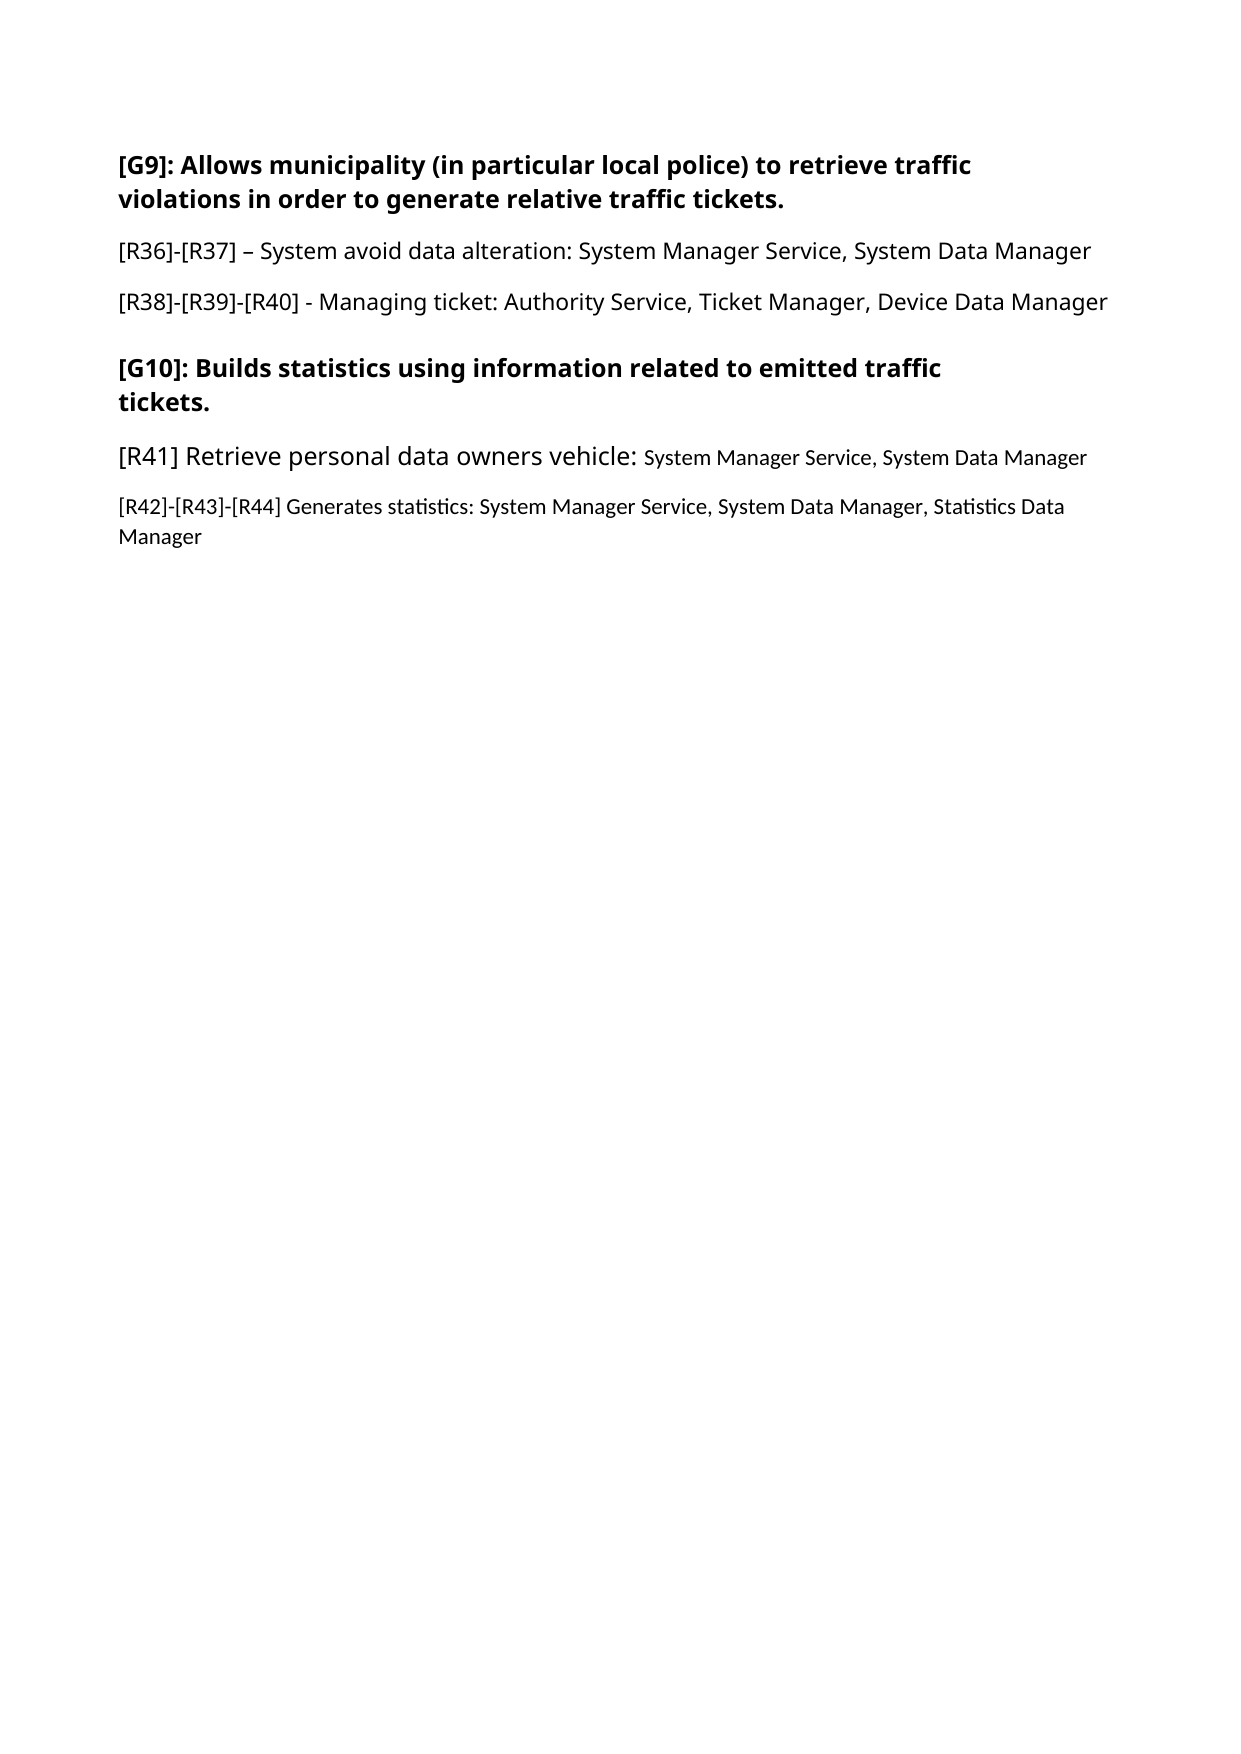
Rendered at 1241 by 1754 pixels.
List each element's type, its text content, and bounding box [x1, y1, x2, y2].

text [G10]: Builds statistics using information related to emitted traffic [118, 351, 1122, 385]
text [R41] Retrieve personal data owners vehicle: System Manager Service, System Data Manager [118, 438, 1122, 472]
text tickets. [118, 385, 1122, 419]
text [R36]-[R37] – System avoid data alteration: System Manager Service, System Data Manager [118, 235, 1122, 266]
text [R42]-[R43]-[R44] Generates statistics: System Manager Service, System Data Manager, Statistics Data Manager [118, 492, 1122, 550]
text [G9]: Allows municipality (in particular local police) to retrieve traffic [118, 148, 1122, 182]
text [R38]-[R39]-[R40] - Managing ticket: Authority Service, Ticket Manager, Device Data Manager [118, 286, 1122, 317]
text violations in order to generate relative traffic tickets. [118, 182, 1122, 216]
